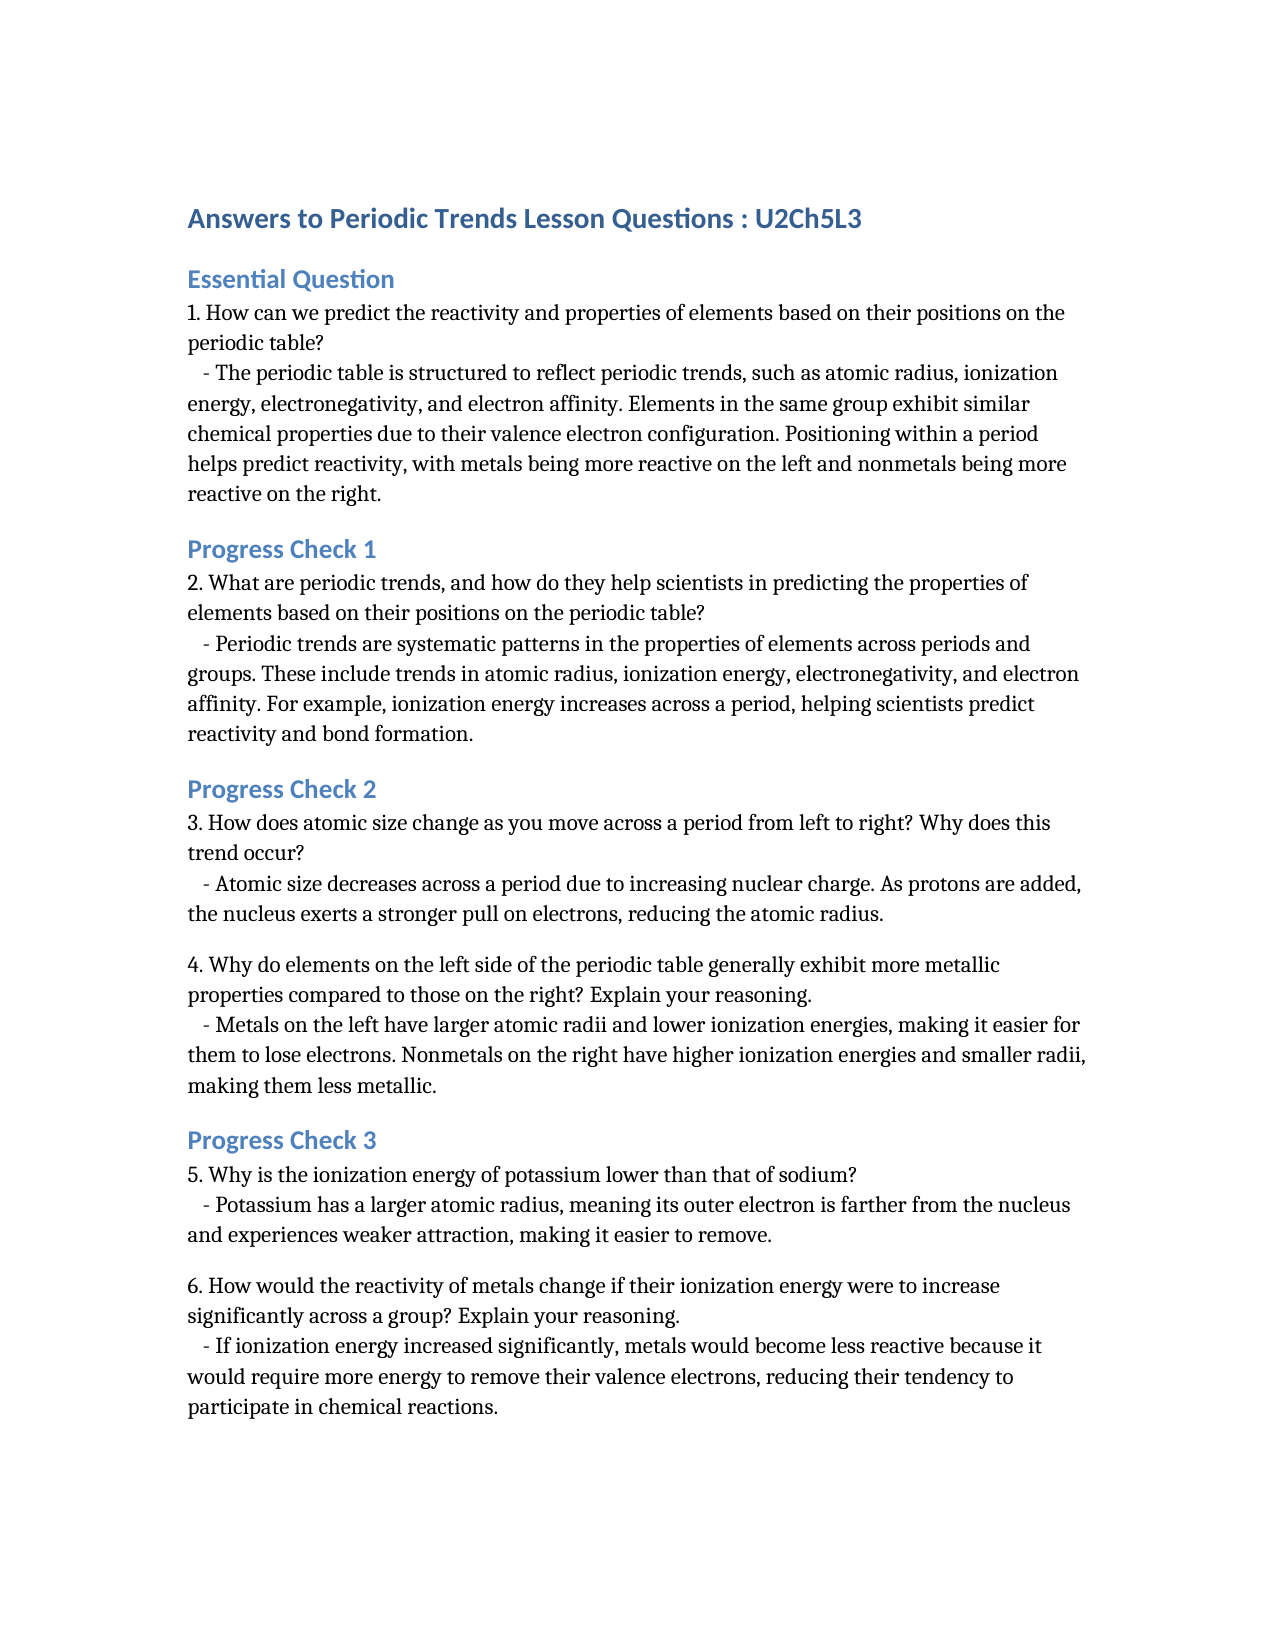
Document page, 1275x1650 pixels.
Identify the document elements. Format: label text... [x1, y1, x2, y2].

text 1. How can we predict the reactivity and properties of elements based on their positions on the periodic table? - The periodic table is structured to reflect periodic trends, such as atomic radius, ionization energy, electronegativity, and electron affinity. Elements in the same group exhibit similar chemical properties due to their valence electron configuration. Positioning within a period helps predict reactivity, with metals being more reactive on the left and nonmetals being more reactive on the right. [187, 300, 1087, 507]
subtitle Progress Check 2 [187, 772, 1087, 805]
text 6. How would the reactivity of metals change if their ionization energy were to increase significantly across a group? Explain your reasoning. - If ionization energy increased significantly, metals would become less reactive because it would require more energy to remove their valence electrons, reducing their tendency to participate in chemical reactions. [187, 1273, 1087, 1420]
subtitle Essential Question [187, 262, 1087, 295]
text 2. What are periodic trends, and how do they help scientists in predicting the properties of elements based on their positions on the periodic table? - Periodic trends are systematic patterns in the properties of elements across periods and groups. These include trends in atomic radius, ionization energy, electronegativity, and electron affinity. For example, ionization energy increases across a period, helping scientists predict reactivity and bond formation. [187, 570, 1087, 747]
subtitle Answers to Periodic Trends Lesson Questions : U2Ch5L3 [187, 200, 1087, 236]
text 3. How does atomic size change as you move across a period from left to right? Why does this trend occur? - Atomic size decreases across a period due to increasing nuclear charge. As protons are added, the nucleus exerts a stronger pull on electrons, reducing the atomic radius. [187, 810, 1087, 927]
text 4. Why do elements on the left side of the periodic table generally exhibit more metallic properties compared to those on the right? Explain your reasoning. - Metals on the left have larger atomic radii and lower ionization energies, making it easier for them to lose electrons. Nonmetals on the right have higher ionization energies and smaller radii, making them less metallic. [187, 952, 1087, 1099]
text 5. Why is the ionization energy of potassium lower than that of sodium? - Potassium has a larger atomic radius, meaning its outer electron is farther from the nucleus and experiences weaker attraction, making it easier to remove. [187, 1161, 1087, 1248]
subtitle Progress Check 3 [187, 1123, 1087, 1156]
subtitle Progress Check 1 [187, 532, 1087, 565]
